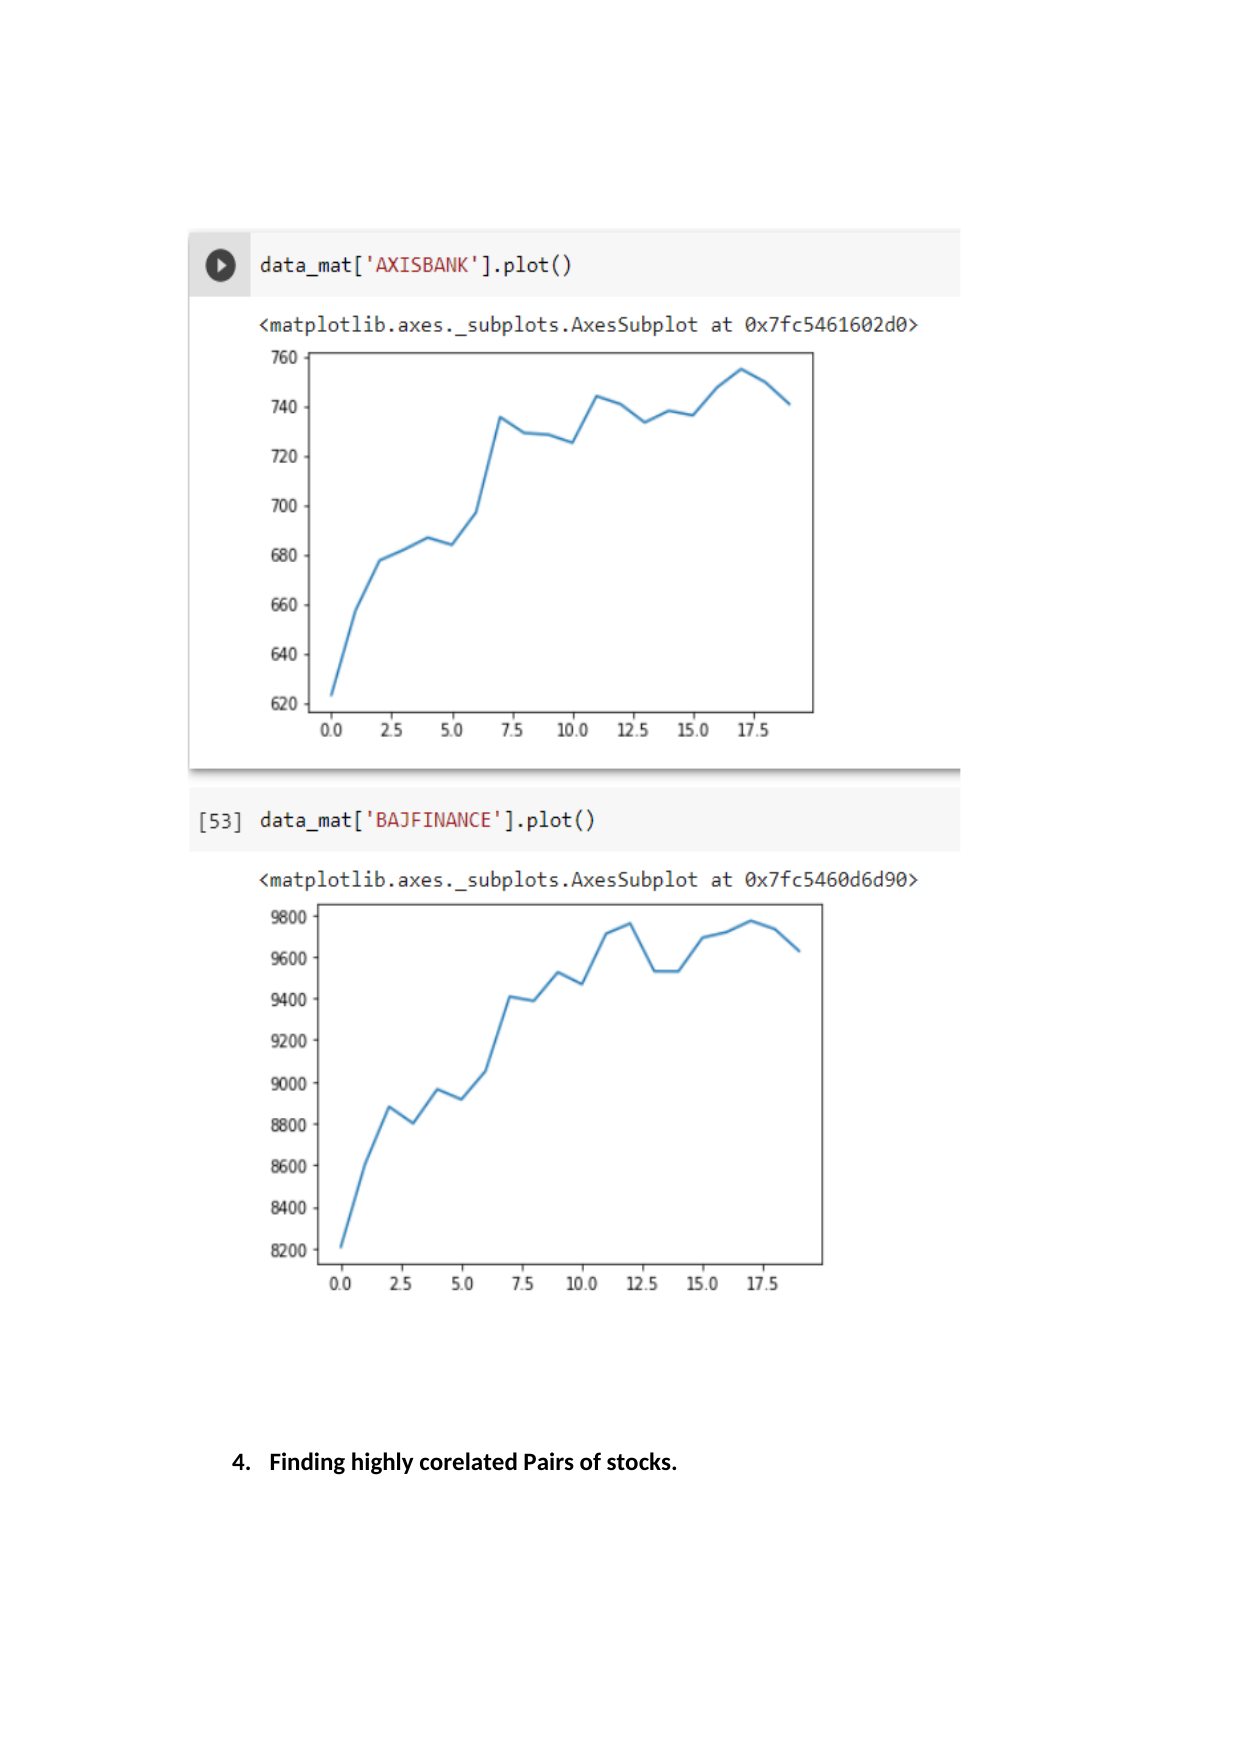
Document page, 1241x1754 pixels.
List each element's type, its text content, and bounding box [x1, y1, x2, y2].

list Finding highly corelated Pairs of stocks. [232, 1446, 1053, 1477]
picture [187, 228, 961, 1318]
